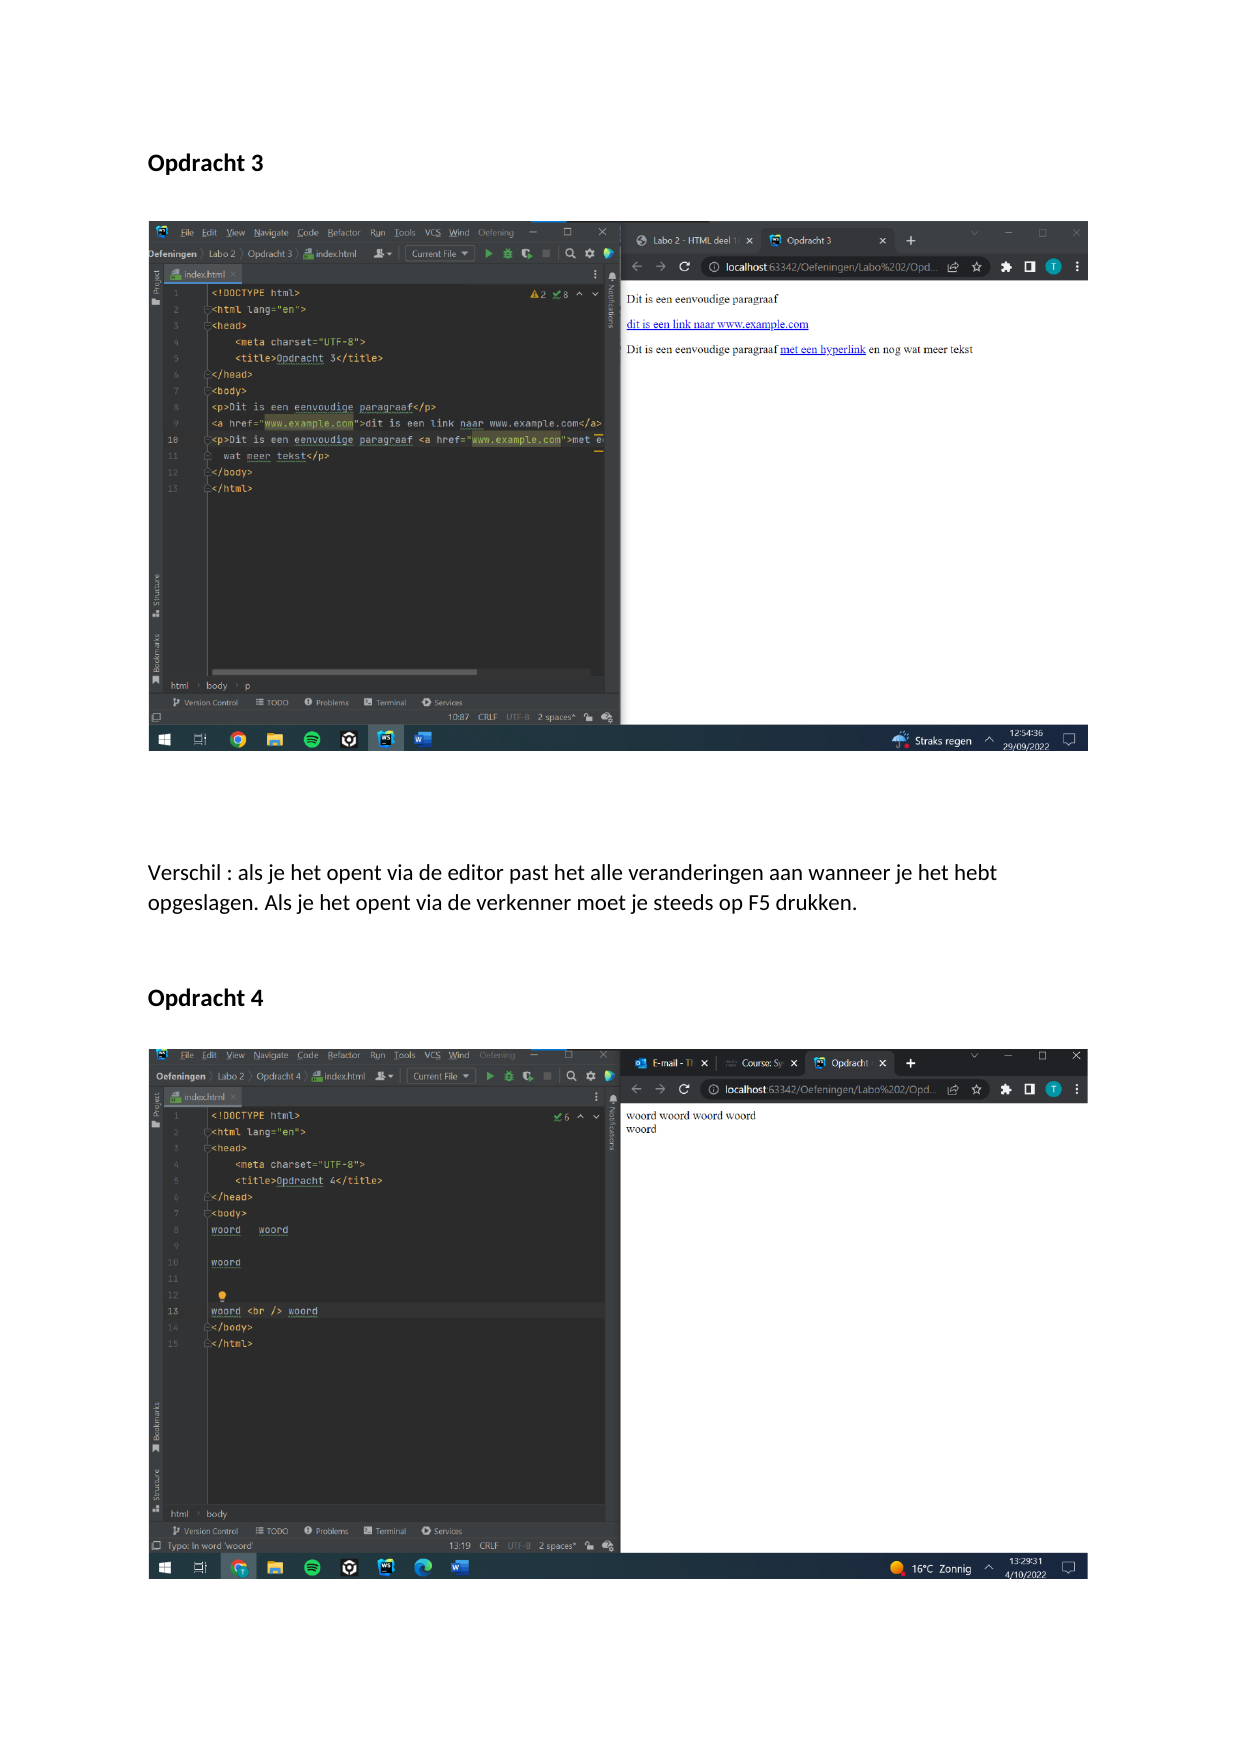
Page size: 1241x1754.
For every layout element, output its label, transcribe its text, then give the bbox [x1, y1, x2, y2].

picture [147, 1049, 1087, 1578]
text Verschil : als je het opent via de editor past het alle veranderingen aan wanneer je het hebt opgeslagen. Als je het opent via de verkenner moet je steeds op F5 drukken. [148, 858, 1093, 917]
picture [147, 221, 1087, 750]
text Opdracht 3 [148, 148, 1093, 178]
text Opdracht 4 [148, 982, 1093, 1013]
